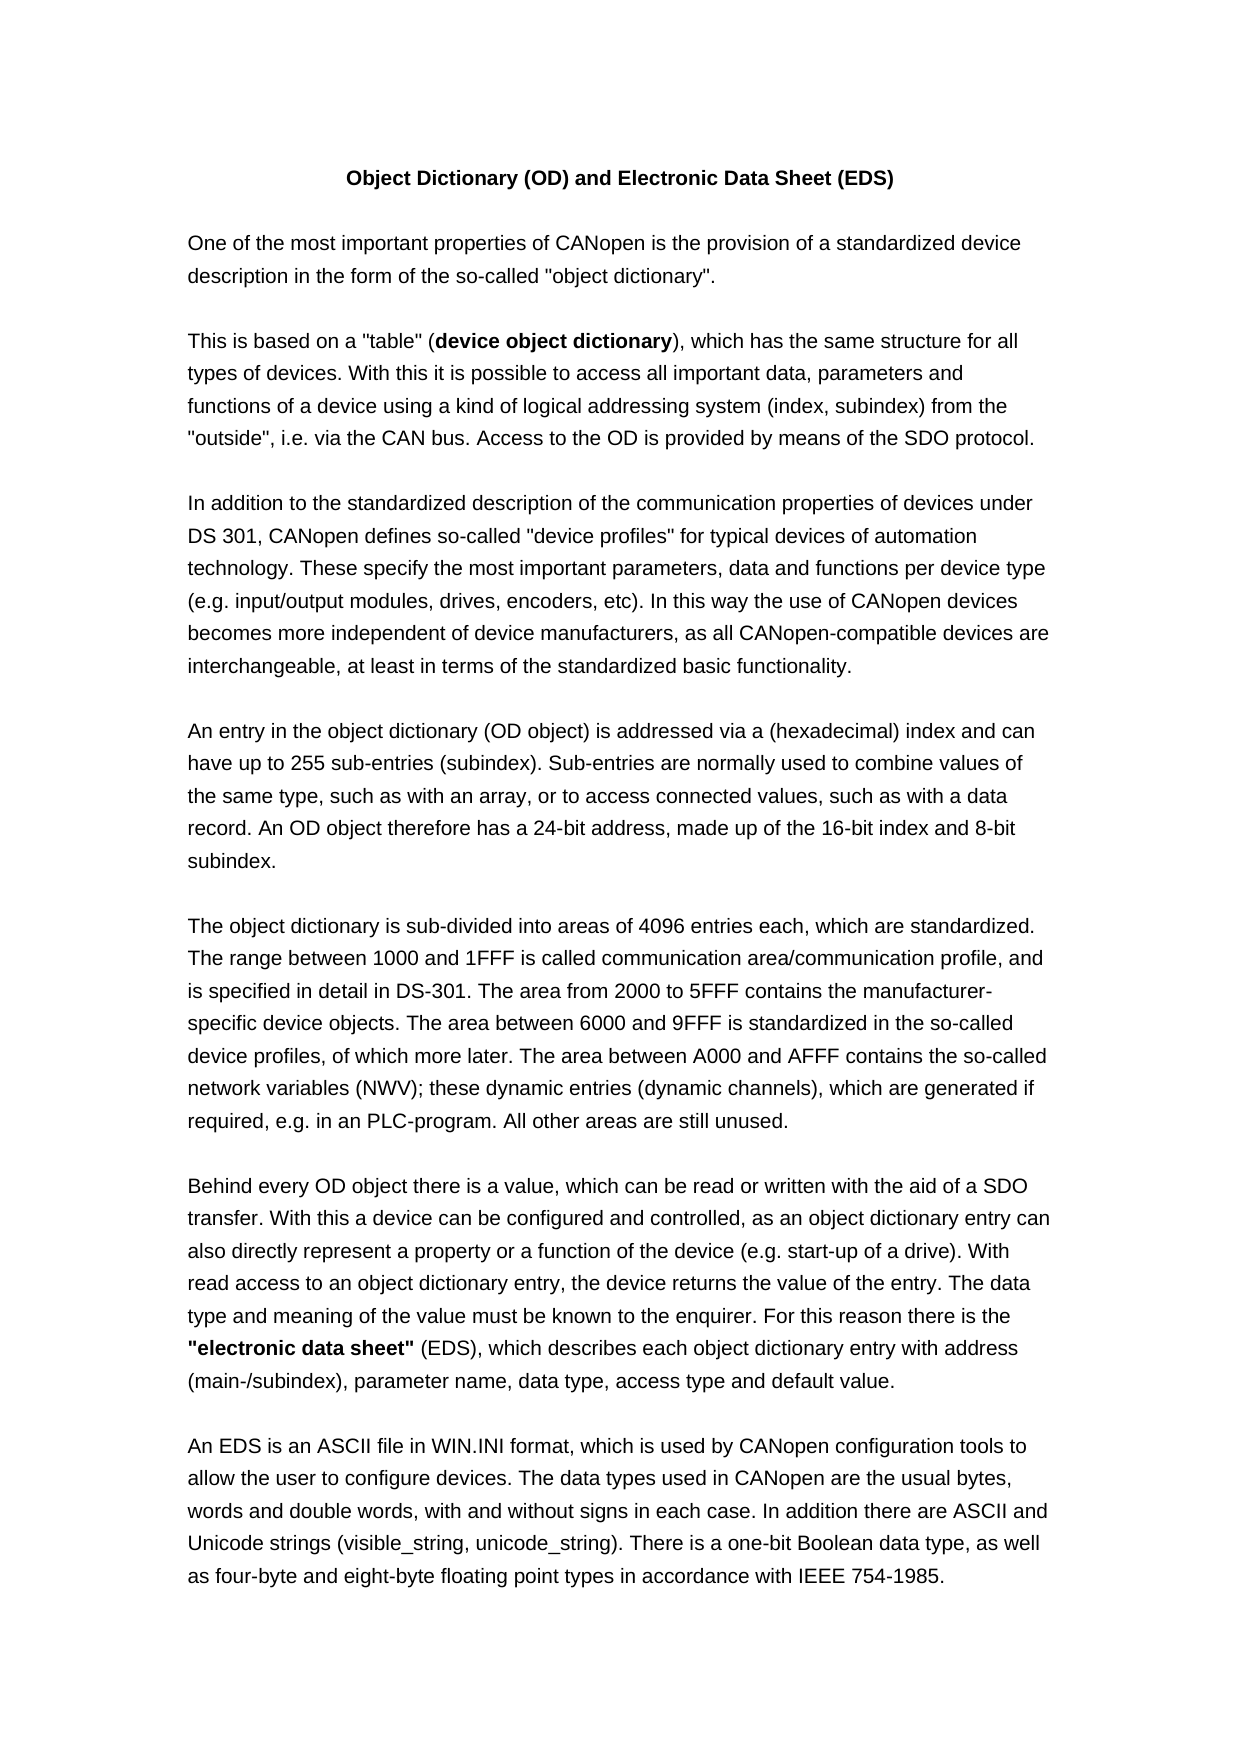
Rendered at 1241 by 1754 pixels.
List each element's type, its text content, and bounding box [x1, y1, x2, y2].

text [187, 227, 1053, 1592]
subtitle Object Dictionary (OD) and Electronic Data Sheet (EDS) [187, 162, 1053, 194]
